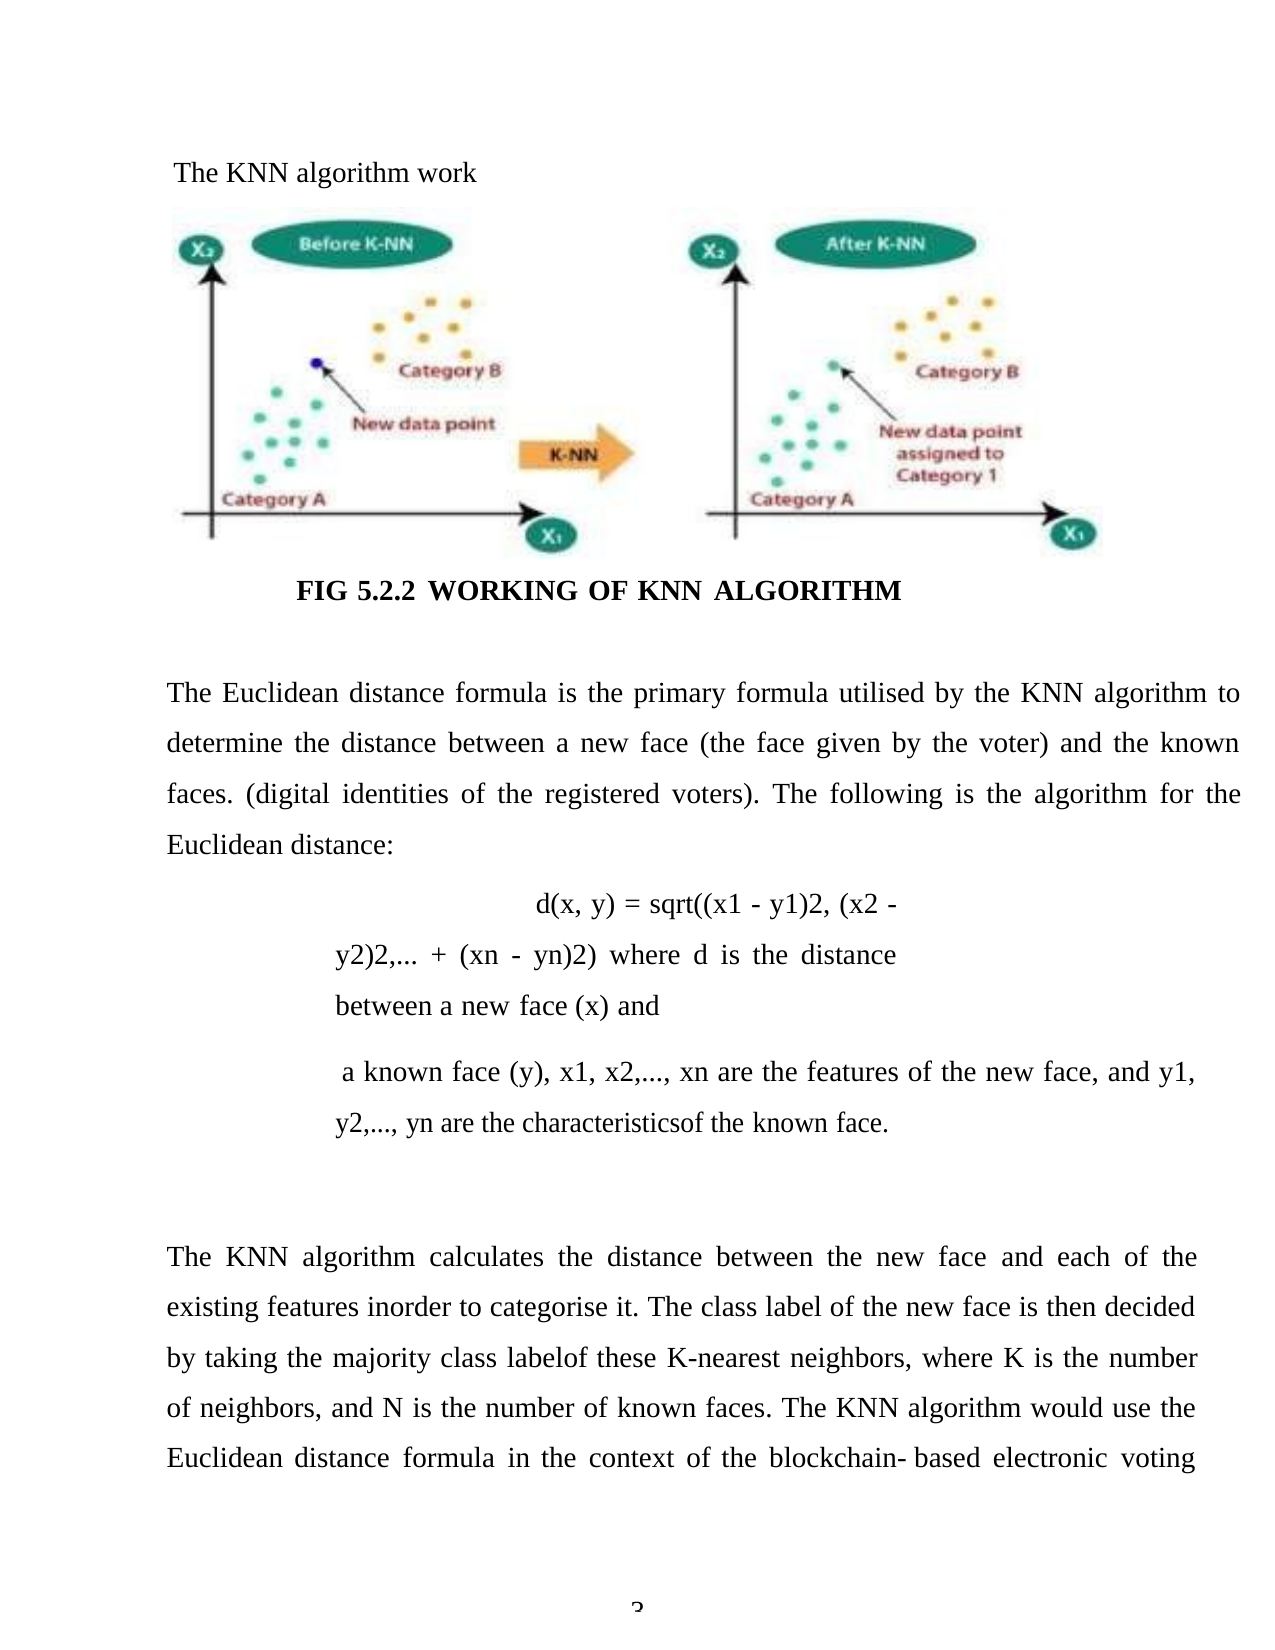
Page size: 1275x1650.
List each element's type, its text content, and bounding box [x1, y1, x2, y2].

text The KNN algorithm calculates the distance between the new face and each of the existing features inorder to categorise it. The class label of the new face is then decided by taking the majority class labelof these K-nearest neighbors, where K is the number of neighbors, and N is the number of known faces. The KNN algorithm would use the Euclidean distance formula in the context of the blockchain- based electronic voting [166, 1239, 1198, 1474]
text d(x, y) = sqrt((x1 - y1)2, (x2 - y2)2,... + (xn - yn)2) where d is the distance between a new face (x) and [335, 886, 897, 1021]
text a known face (y), x1, x2,..., xn are the features of the new face, and y1, y2,..., yn are the characteristicsof the known face. [335, 1054, 1196, 1139]
text The KNN algorithm work [173, 155, 1271, 189]
text The Euclidean distance formula is the primary formula utilised by the KNN algorithm to determine the distance between a new face (the face given by the voter) and the known faces. (digital identities of the registered voters). The following is the algorithm for the Euclidean distance: [166, 675, 1242, 860]
picture [171, 207, 1103, 559]
